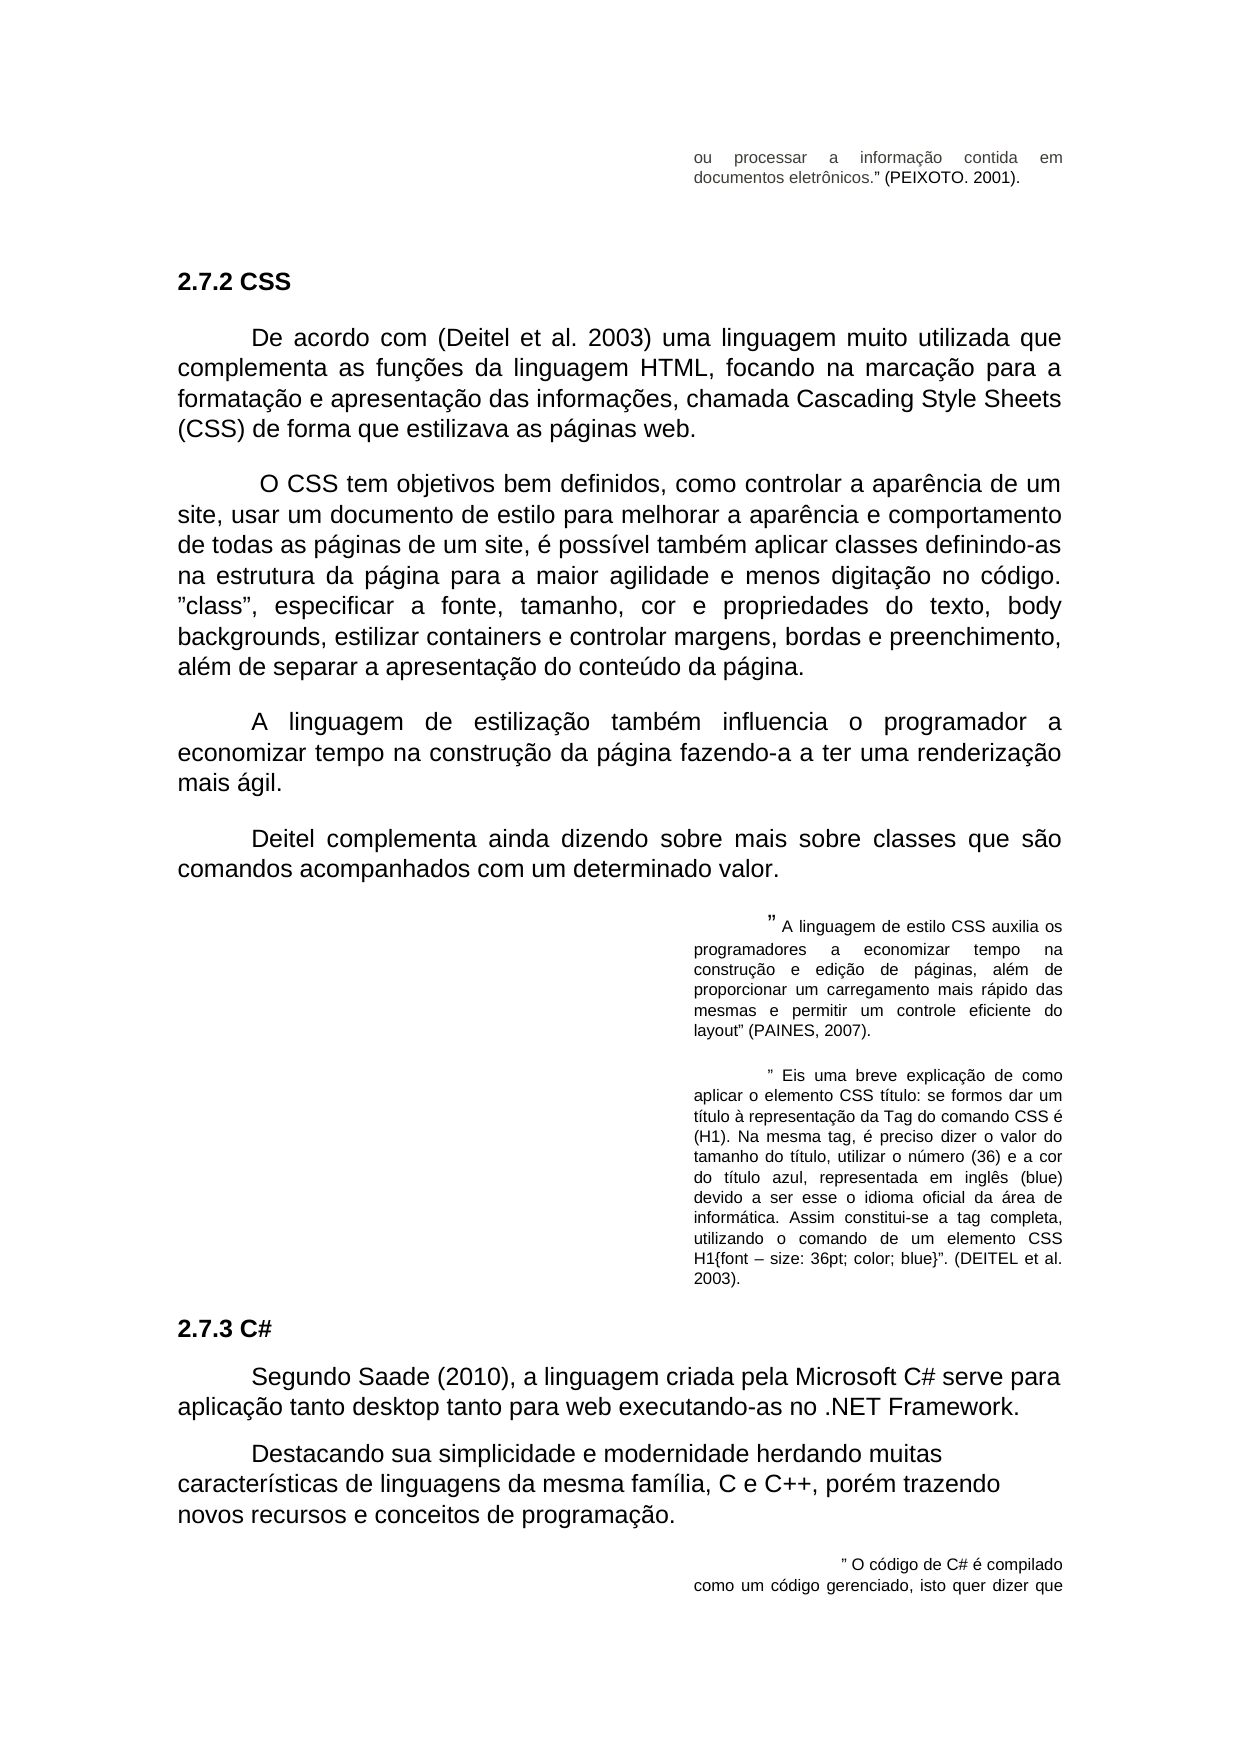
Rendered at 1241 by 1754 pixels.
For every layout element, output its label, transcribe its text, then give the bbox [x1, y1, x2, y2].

text A linguagem de estilização também influencia o programador a economizar tempo na construção da página fazendo-a a ter uma renderização mais ágil. [177, 707, 1063, 797]
text 2.7.3 C# [177, 1314, 1063, 1343]
text O CSS tem objetivos bem definidos, como controlar a aparência de um site, usar um documento de estilo para melhorar a aparência e comportamento de todas as páginas de um site, é possível também aplicar classes definindo-as na estrutura da página para a maior agilidade e menos digitação no código. ”class”, especificar a fonte, tamanho, cor e propriedades do texto, body backgrounds, estilizar containers e controlar margens, bordas e preenchimento, além de separar a apresentação do conteúdo da página. [177, 469, 1063, 681]
text ” A linguagem de estilo CSS auxilia os programadores a economizar tempo na construção e edição de páginas, além de proporcionar um carregamento mais rápido das mesmas e permitir um controle eficiente do layout” (PAINES, 2007). [693, 909, 1063, 1040]
text Segundo Saade (2010), a linguagem criada pela Microsoft C# serve para aplicação tanto desktop tanto para web executando-as no .NET Framework. [177, 1361, 1063, 1421]
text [693, 148, 1063, 187]
text 2.7.2 CSS [177, 267, 1063, 296]
text De acordo com (Deitel et al. 2003) uma linguagem muito utilizada que complementa as funções da linguagem HTML, focando na marcação para a formatação e apresentação das informações, chamada Cascading Style Sheets (CSS) de forma que estilizava as páginas web. [177, 323, 1063, 443]
text Destacando sua simplicidade e modernidade herdando muitas características de linguagens da mesma família, C e C++, porém trazendo novos recursos e conceitos de programação. [177, 1439, 1063, 1528]
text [693, 1555, 1063, 1595]
text ” Eis uma breve explicação de como aplicar o elemento CSS título: se formos dar um título à representação da Tag do comando CSS é (H1). Na mesma tag, é preciso dizer o valor do tamanho do título, utilizar o número (36) e a cor do título azul, representada em inglês (blue) devido a ser esse o idioma oficial da área de informática. Assim constitui-se a tag completa, utilizando o comando de um elemento CSS H1{font – size: 36pt; color; blue}”. (DEITEL et al. 2003). [693, 1066, 1063, 1288]
text Deitel complementa ainda dizendo sobre mais sobre classes que são comandos acompanhados com um determinado valor. [177, 824, 1063, 883]
